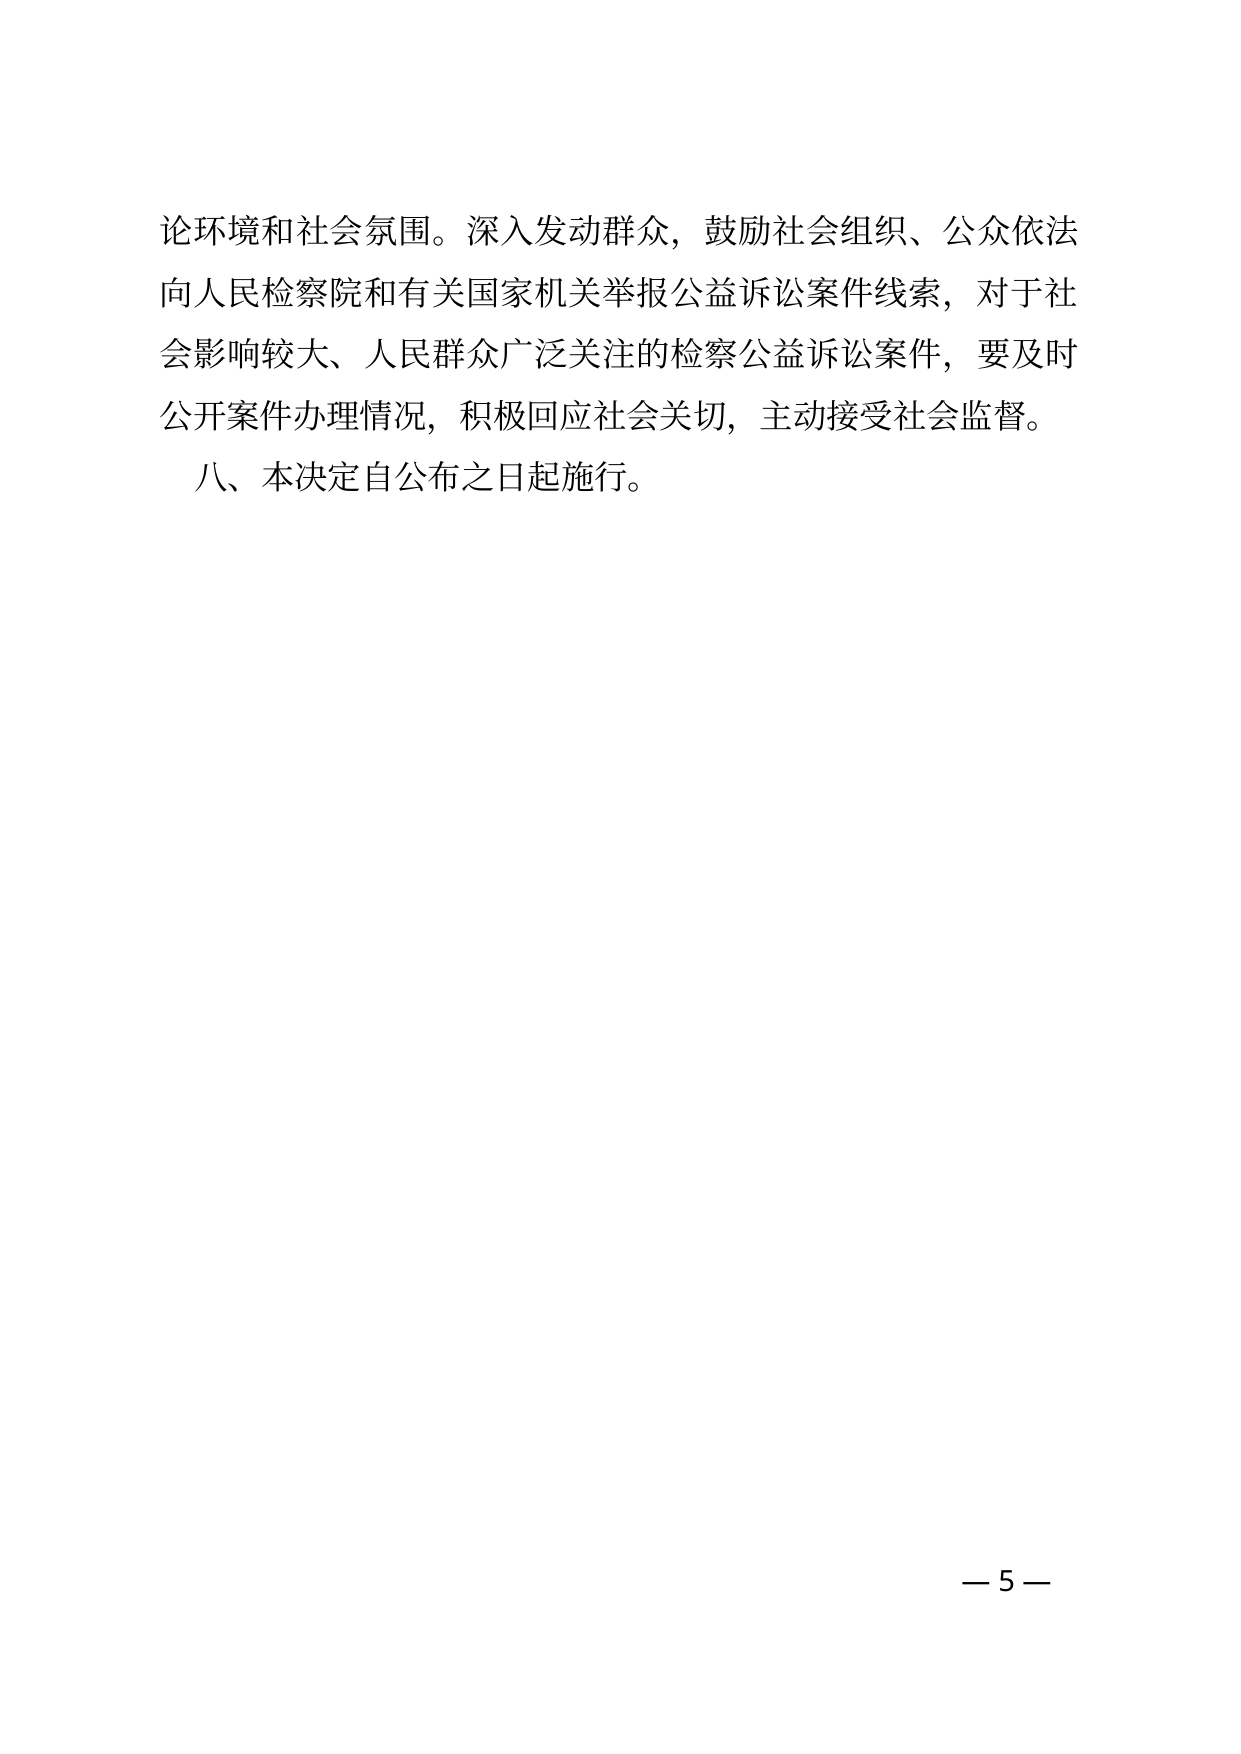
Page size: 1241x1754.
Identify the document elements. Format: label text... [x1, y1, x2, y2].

text 八、本决定自公布之日起施行。 [159, 440, 1081, 502]
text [159, 195, 1081, 440]
